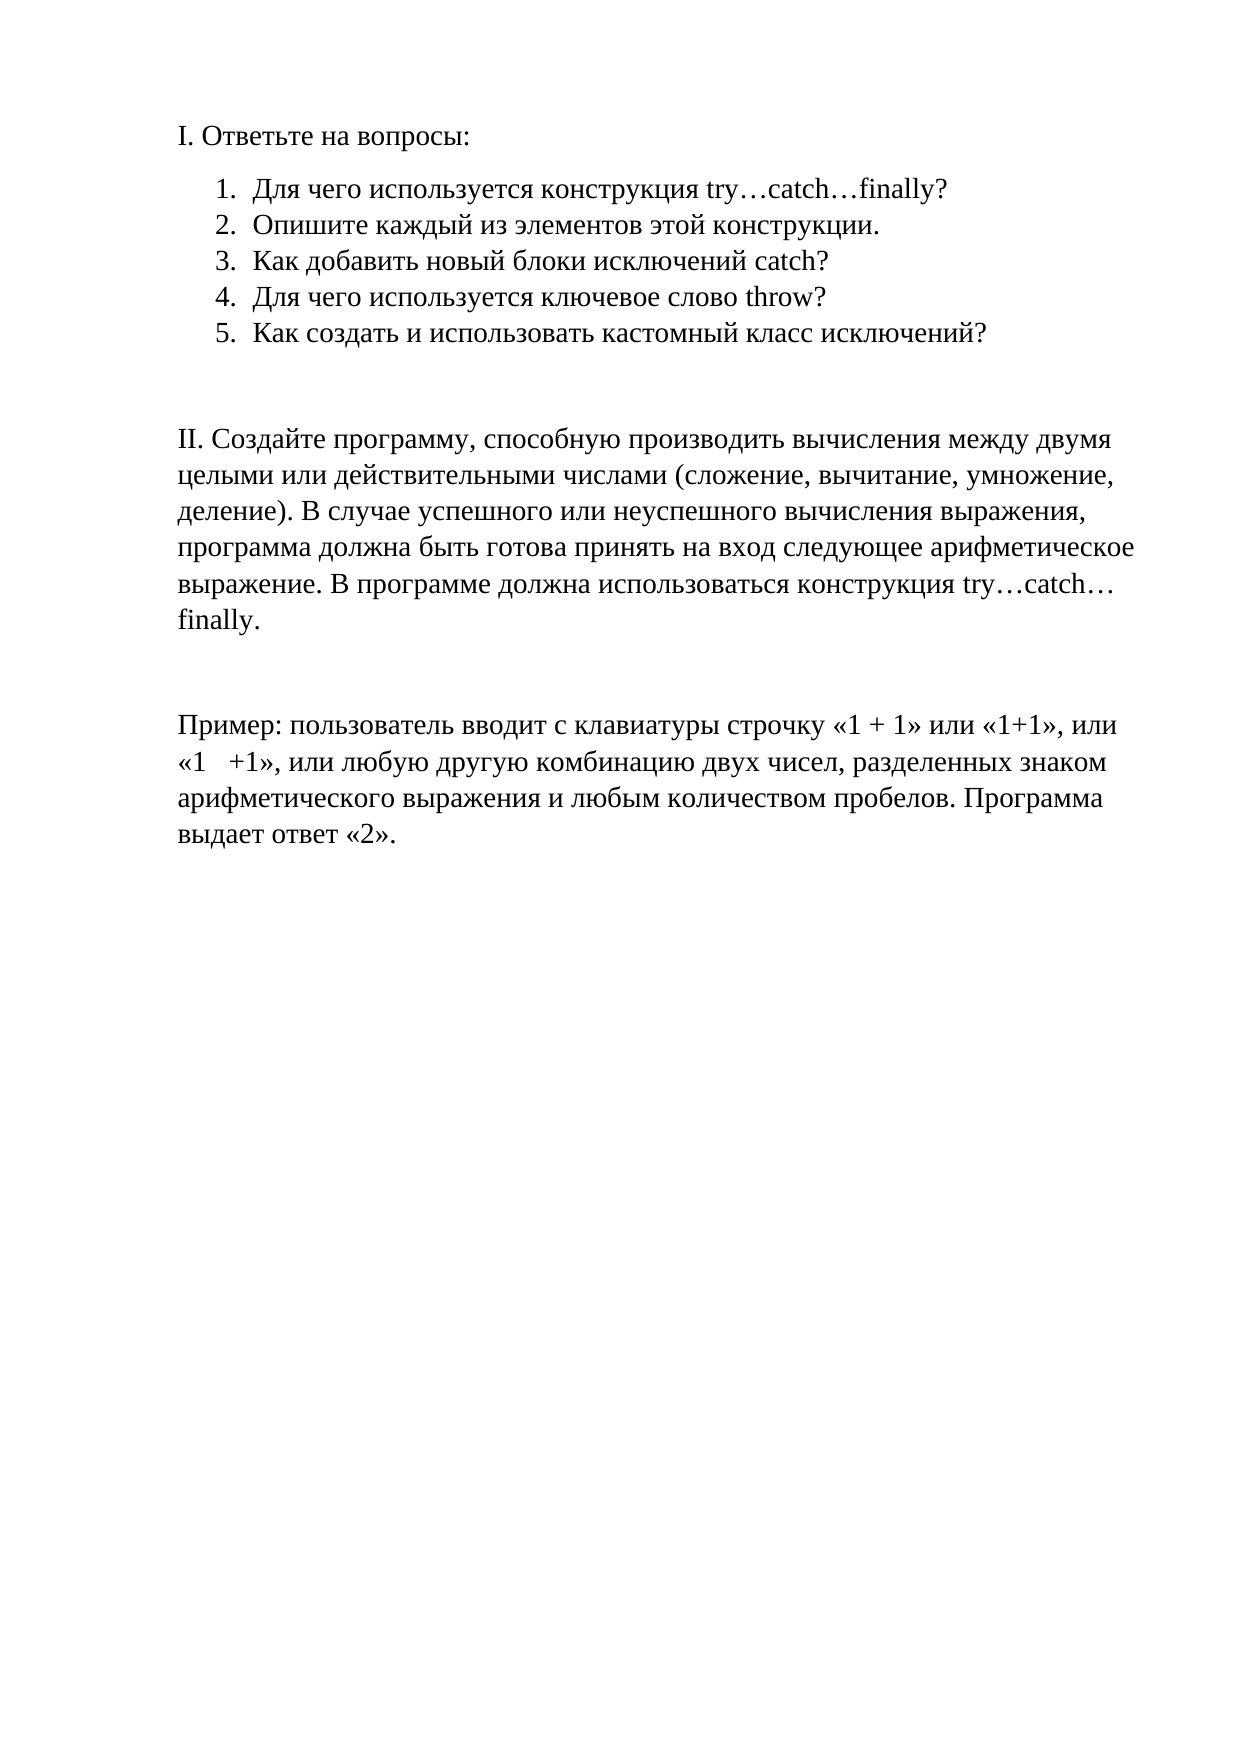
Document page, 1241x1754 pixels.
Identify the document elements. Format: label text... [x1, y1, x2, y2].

text Пример: пользователь вводит с клавиатуры строчку «1 + 1» или «1+1», или «1 +1», или любую другую комбинацию двух чисел, разделенных знаком арифметического выражения и любым количеством пробелов. Программа выдает ответ «2». [177, 707, 1152, 849]
text I. Ответьте на вопросы: [177, 118, 1152, 152]
list Для чего используется конструкция try…catch…finally? [215, 171, 1152, 204]
text II. Создайте программу, способную производить вычисления между двумя целыми или действительными числами (сложение, вычитание, умножение, деление). В случае успешного или неуспешного вычисления выражения, программа должна быть готова принять на вход следующее арифметическое выражение. В программе должна использоваться конструкция try…catch…finally. [177, 421, 1152, 635]
list Как добавить новый блоки исключений catch? [215, 243, 1152, 277]
list Опишите каждый из элементов этой конструкции. [215, 207, 1152, 241]
list Как создать и использовать кастомный класс исключений? [215, 316, 1152, 349]
list Для чего используется ключевое слово throw? [215, 279, 1152, 313]
